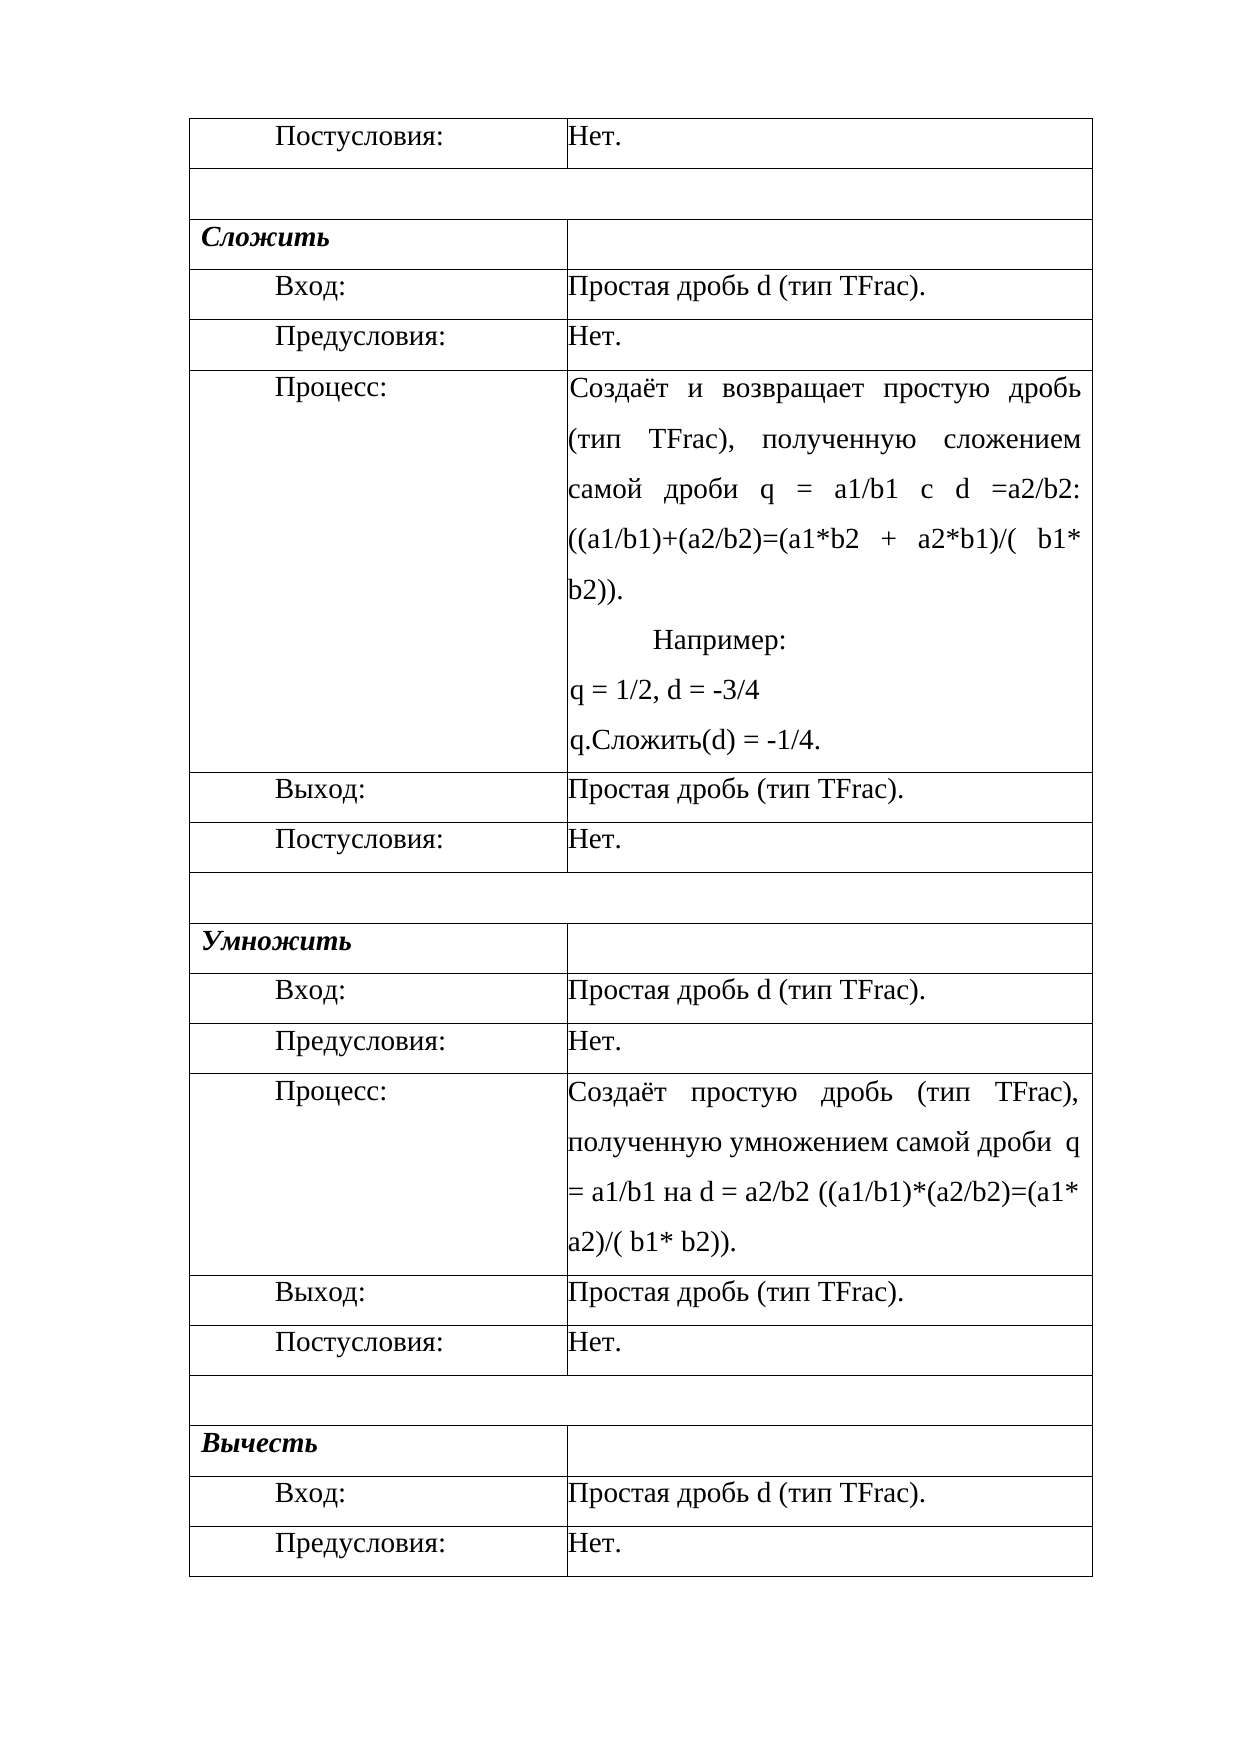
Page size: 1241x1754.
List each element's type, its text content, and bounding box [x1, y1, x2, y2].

table_cell Простая дробь (тип TFrac). [568, 773, 1092, 822]
table_cell Нет. [568, 823, 1092, 872]
table_cell Создаёт и возвращает простую дробь (тип TFrac), полученную сложением самой дроби q = a1/b1 с d =a2/b2: ((a1/b1)+(a2/b2)=(a1*b2 + a2*b1)/( b1* b2)). Например: q = 1/2, d = -3/4 q.Сложить(d) = -1/4. [568, 371, 1092, 772]
table_cell Создаёт простую дробь (тип TFrac), полученную умножением самой дроби q = a1/b1 на d = a2/b2 ((a1/b1)*(a2/b2)=(a1* a2)/( b1* b2)). [568, 1074, 1092, 1275]
table_cell Нет. [568, 1326, 1092, 1375]
table_cell Вход: [190, 974, 567, 1023]
table_cell Простая дробь d (тип TFrac). [568, 974, 1092, 1023]
table_cell Вычесть [190, 1426, 567, 1476]
table_cell Выход: [190, 773, 567, 822]
table_cell Выход: [190, 1276, 567, 1325]
table_cell Процесс: [190, 1074, 567, 1275]
table_cell [568, 1426, 1092, 1476]
table_cell Простая дробь (тип TFrac). [568, 1276, 1092, 1325]
table_cell Нет. [568, 1024, 1092, 1073]
table_cell Предусловия: [190, 1024, 567, 1073]
table_cell Нет. [568, 1527, 1092, 1576]
table_cell [568, 220, 1092, 269]
table_cell Предусловия: [190, 1527, 567, 1576]
table_cell Нет. [568, 320, 1092, 369]
table_cell Процесс: [190, 371, 567, 772]
table_cell Постусловия: [190, 1326, 567, 1375]
table_cell Простая дробь d (тип TFrac). [568, 1477, 1092, 1526]
table_cell [190, 873, 1092, 923]
table_cell Предусловия: [190, 320, 567, 369]
table_cell Постусловия: [190, 823, 567, 872]
table_cell Сложить [190, 220, 567, 269]
table_cell Постусловия: [190, 119, 567, 168]
table_cell [190, 169, 1092, 218]
table_cell Умножить [190, 924, 567, 973]
table_cell Вход: [190, 270, 567, 319]
table_cell [190, 1376, 1092, 1425]
table_cell Простая дробь d (тип TFrac). [568, 270, 1092, 319]
table_cell Нет. [568, 119, 1092, 168]
table_cell Вход: [190, 1477, 567, 1526]
table_cell [568, 924, 1092, 973]
